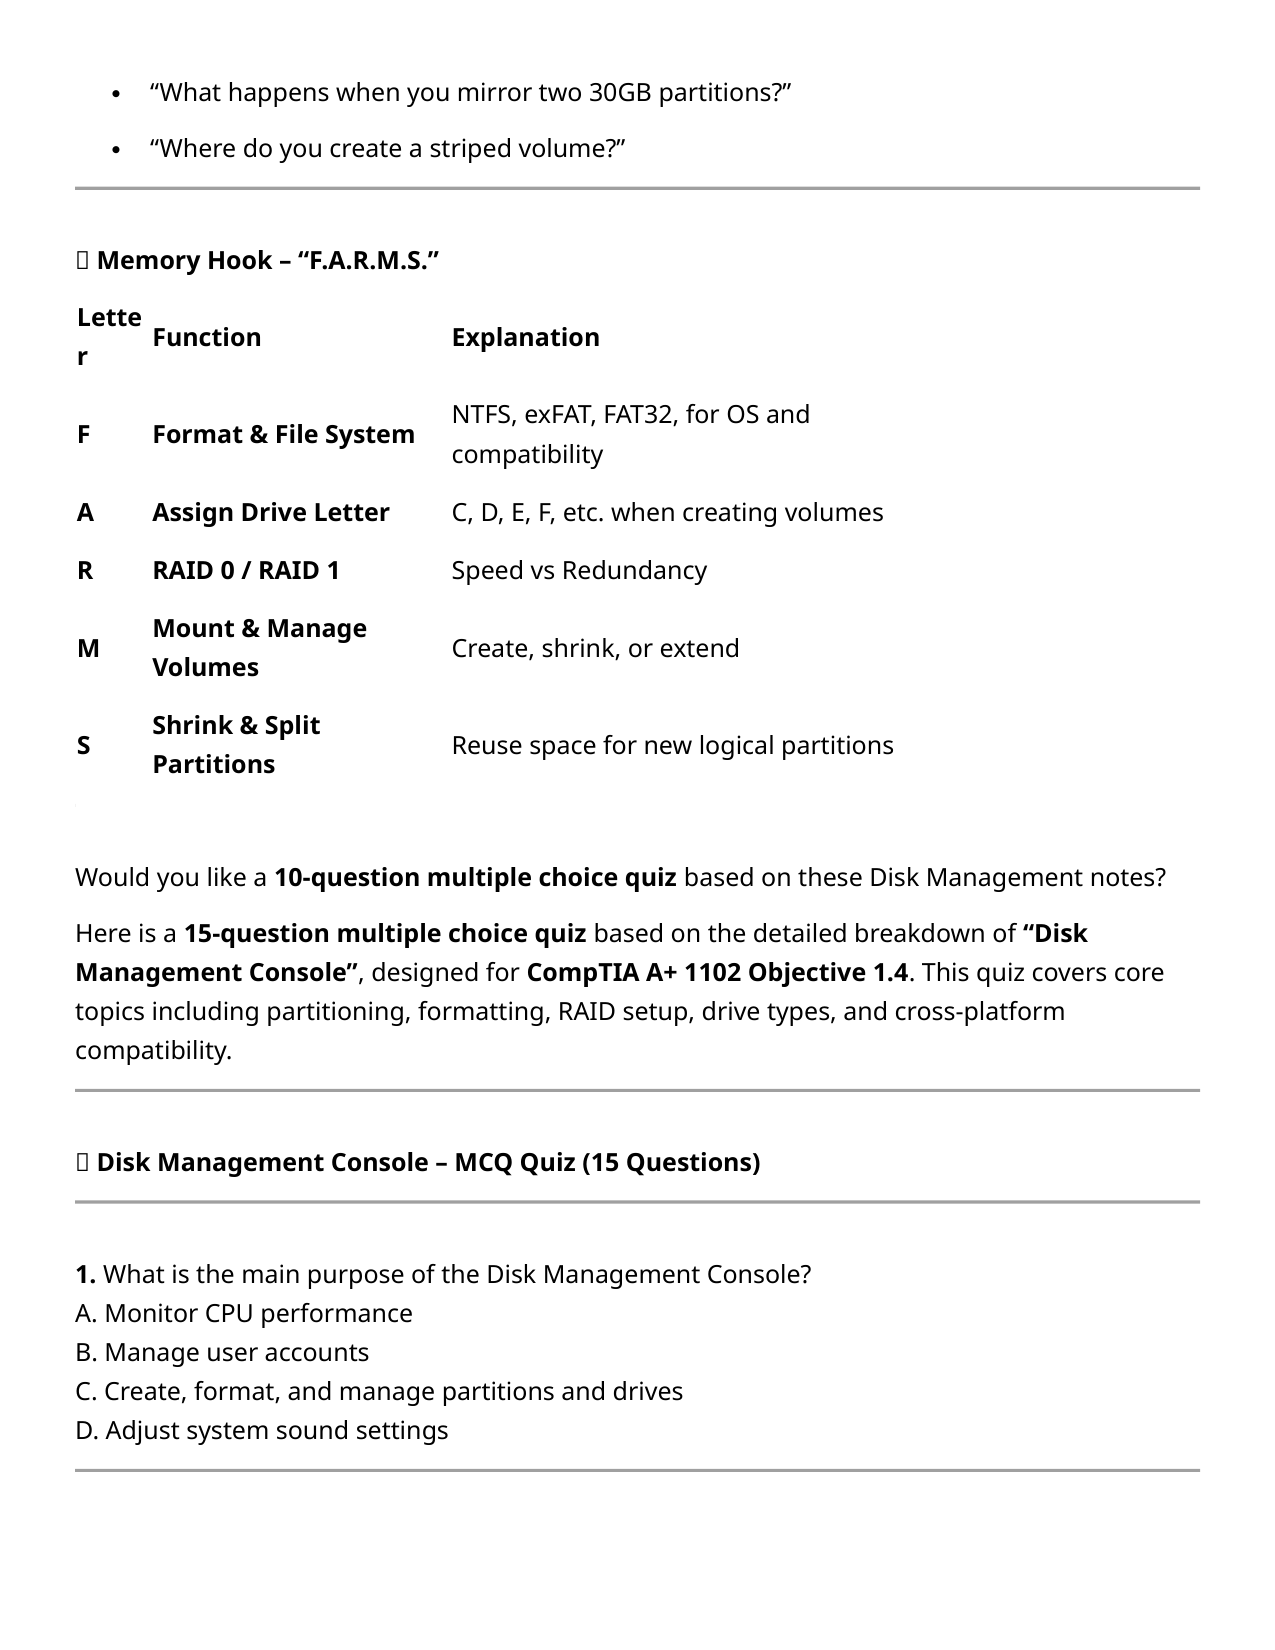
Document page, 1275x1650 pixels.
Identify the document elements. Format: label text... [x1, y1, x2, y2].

text ✅ Disk Management Console – MCQ Quiz (15 Questions) [75, 1144, 1200, 1179]
table_cell Reuse space for new logical partitions [450, 706, 934, 804]
text Would you like a 10-question multiple choice quiz based on these Disk Management notes? [75, 859, 1200, 894]
table_cell S [75, 706, 151, 804]
table_cell RAID 0 / RAID 1 [151, 551, 450, 609]
table_header Letter [75, 298, 151, 396]
table_header Explanation [450, 298, 934, 396]
table_cell F [75, 396, 151, 493]
list “What happens when you mirror two 30GB partitions?” [112, 75, 1200, 109]
text 🧠 Memory Hook – “F.A.R.M.S.” [75, 242, 1200, 277]
table_cell R [75, 551, 151, 609]
table_cell Mount & Manage Volumes [151, 609, 450, 706]
table_cell A [75, 493, 151, 551]
table_cell M [75, 609, 151, 706]
text 1. What is the main purpose of the Disk Management Console? A. Monitor CPU performance B. Manage user accounts C. Create, format, and manage partitions and drives D. Adjust system sound settings [75, 1256, 1200, 1447]
text Here is a 15-question multiple choice quiz based on the detailed breakdown of “Disk Management Console”, designed for CompTIA A+ 1102 Objective 1.4. This quiz covers core topics including partitioning, formatting, RAID setup, drive types, and cross-platform compatibility. [75, 915, 1200, 1067]
table_cell C, D, E, F, etc. when creating volumes [450, 493, 934, 551]
table_header Function [151, 298, 450, 396]
list “Where do you create a striped volume?” [112, 131, 1200, 165]
table_cell Shrink & Split Partitions [151, 706, 450, 804]
table_cell Speed vs Redundancy [450, 551, 934, 609]
table_cell Create, shrink, or extend [450, 609, 934, 706]
table_cell Format & File System [151, 396, 450, 493]
table_cell NTFS, exFAT, FAT32, for OS and compatibility [450, 396, 934, 493]
table_cell Assign Drive Letter [151, 493, 450, 551]
